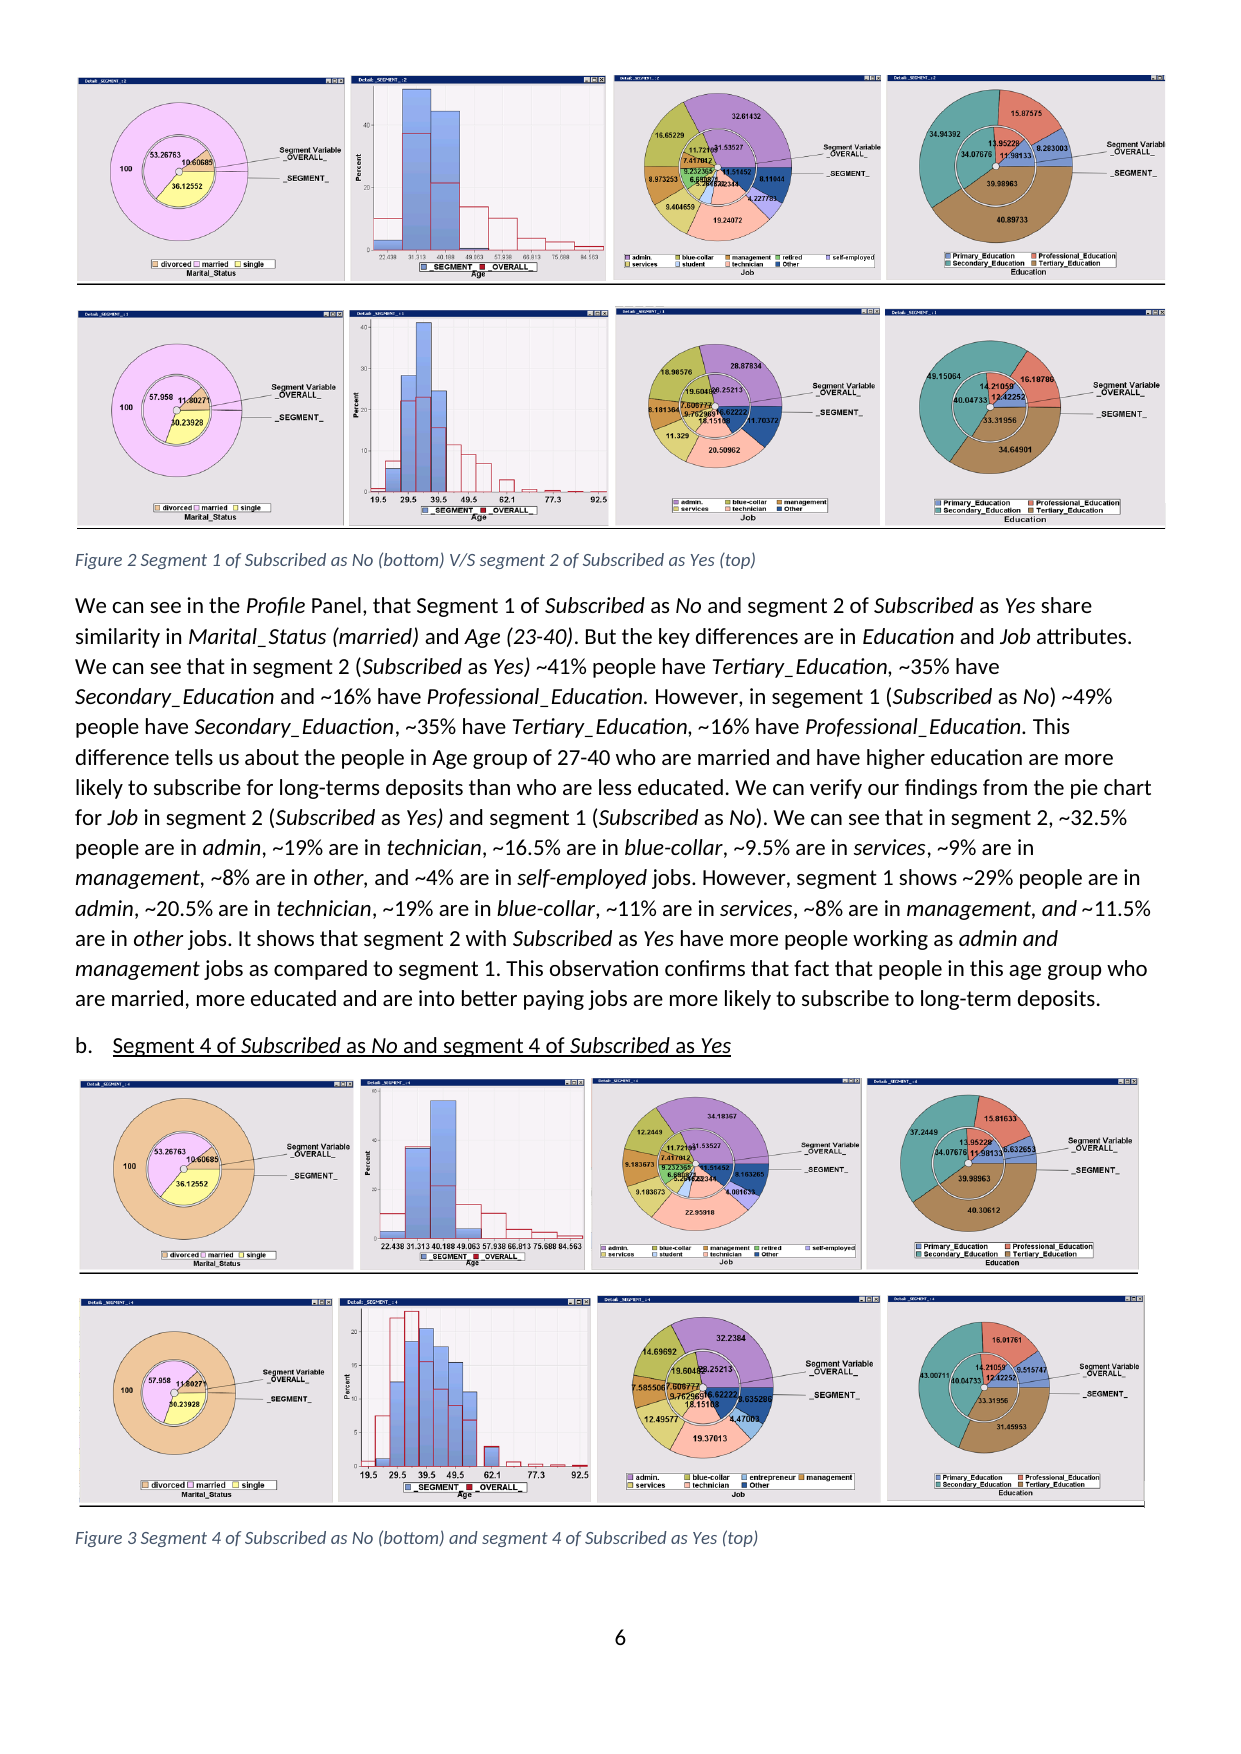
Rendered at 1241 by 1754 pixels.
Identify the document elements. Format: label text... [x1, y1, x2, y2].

list Segment 4 of Subscribed as No and segment 4 of Subscribed as Yes [75, 1031, 1165, 1059]
text We can see in the Profile Panel, that Segment 1 of Subscribed as No and segment 2 of Subscribed as Yes share similarity in Marital_Status (married) and Age (23-40). But the key differences are in Education and Job attributes. We can see that in segment 2 (Subscribed as Yes) ~41% people have Tertiary_Education, ~35% have Secondary_Education and ~16% have Professional_Education. However, in segement 1 (Subscribed as No) ~49% people have Secondary_Eduaction, ~35% have Tertiary_Education, ~16% have Professional_Education. This difference tells us about the people in Age group of 27-40 who are married and have higher education are more likely to subscribe for long-terms deposits than who are less educated. We can verify our findings from the pie chart for Job in segment 2 (Subscribed as Yes) and segment 1 (Subscribed as No). We can see that in segment 2, ~32.5% people are in admin, ~19% are in technician, ~16.5% are in blue-collar, ~9.5% are in services, ~9% are in management, ~8% are in other, and ~4% are in self-employed jobs. However, segment 1 shows ~29% people are in admin, ~20.5% are in technician, ~19% are in blue-collar, ~11% are in services, ~8% are in management, and ~11.5% are in other jobs. It shows that segment 2 with Subscribed as Yes have more people working as admin and management jobs as compared to segment 1. This observation confirms that fact that people in this age group who are married, more educated and are into better paying jobs are more likely to subscribe to long-term deposits. [75, 592, 1165, 1012]
picture [75, 75, 1166, 529]
picture [75, 1078, 1147, 1508]
text Figure 2 Segment 1 of Subscribed as No (bottom) V/S segment 2 of Subscribed as Yes (top) [75, 548, 1165, 571]
text Figure 3 Segment 4 of Subscribed as No (bottom) and segment 4 of Subscribed as Yes (top) [75, 1526, 1165, 1549]
